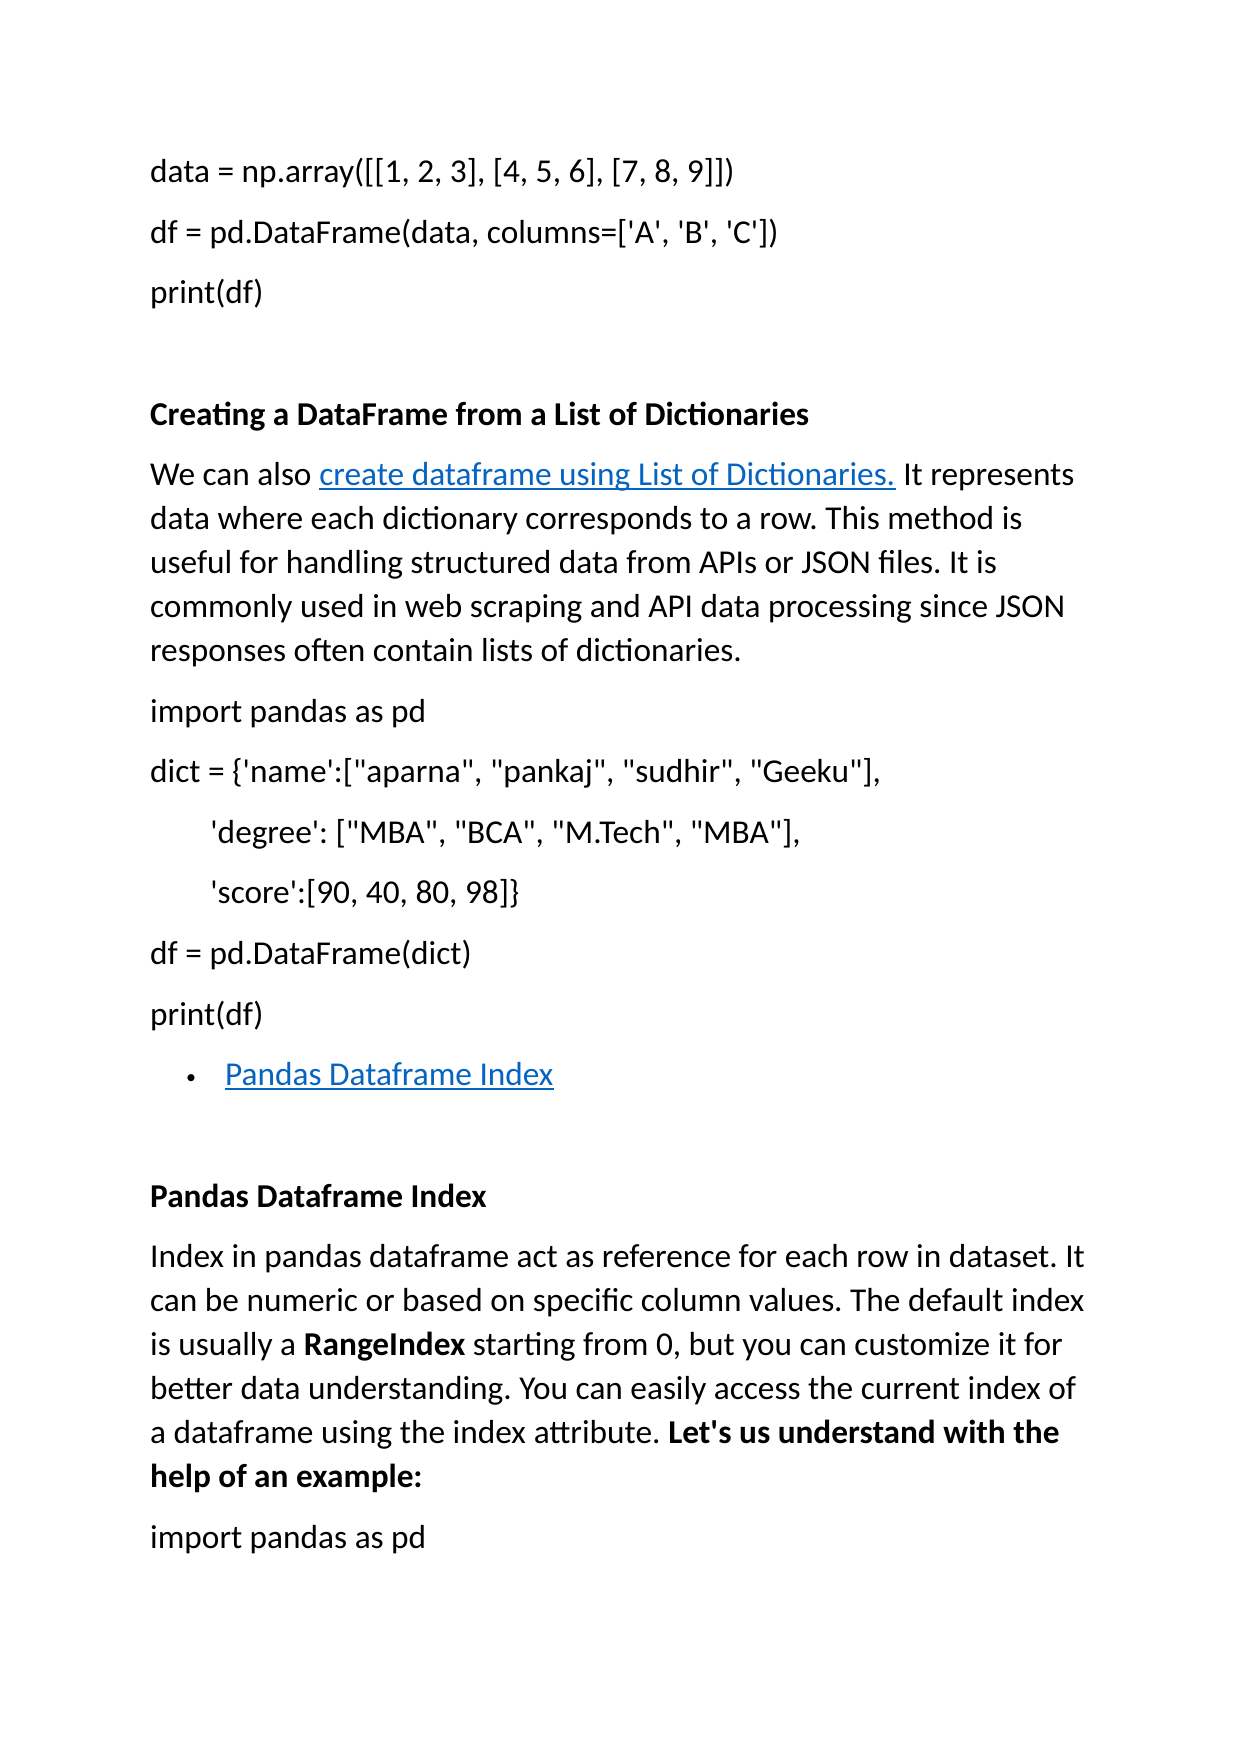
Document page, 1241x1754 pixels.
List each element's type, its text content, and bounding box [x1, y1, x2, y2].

text data = np.array([[1, 2, 3], [4, 5, 6], [7, 8, 9]]) [150, 150, 1090, 191]
text import pandas as pd [150, 689, 1090, 730]
text Creating a DataFrame from a List of Dictionaries [150, 392, 1090, 433]
text Index in pandas dataframe act as reference for each row in dataset. It can be numeric or based on specific column values. The default index is usually a RangeIndex starting from 0, but you can customize it for better data understanding. You can easily access the current index of a dataframe using the index attribute. Let's us understand with the help of an example: [150, 1235, 1090, 1496]
text 'degree': ["MBA", "BCA", "M.Tech", "MBA"], [150, 811, 1090, 852]
text Pandas Dataframe Index [150, 1174, 1090, 1215]
text print(df) [150, 993, 1090, 1033]
text import pandas as pd [150, 1516, 1090, 1556]
text df = pd.DataFrame(data, columns=['A', 'B', 'C']) [150, 211, 1090, 251]
text 'score':[90, 40, 80, 98]} [150, 871, 1090, 912]
text df = pd.DataFrame(dict) [150, 932, 1090, 973]
list Pandas Dataframe Index [187, 1053, 1090, 1094]
text print(df) [150, 271, 1090, 312]
text We can also create dataframe using List of Dictionaries. It represents data where each dictionary corresponds to a row. This method is useful for handling structured data from APIs or JSON files. It is commonly used in web scraping and API data processing since JSON responses often contain lists of dictionaries. [150, 453, 1090, 670]
text dict = {'name':["aparna", "pankaj", "sudhir", "Geeku"], [150, 750, 1090, 791]
